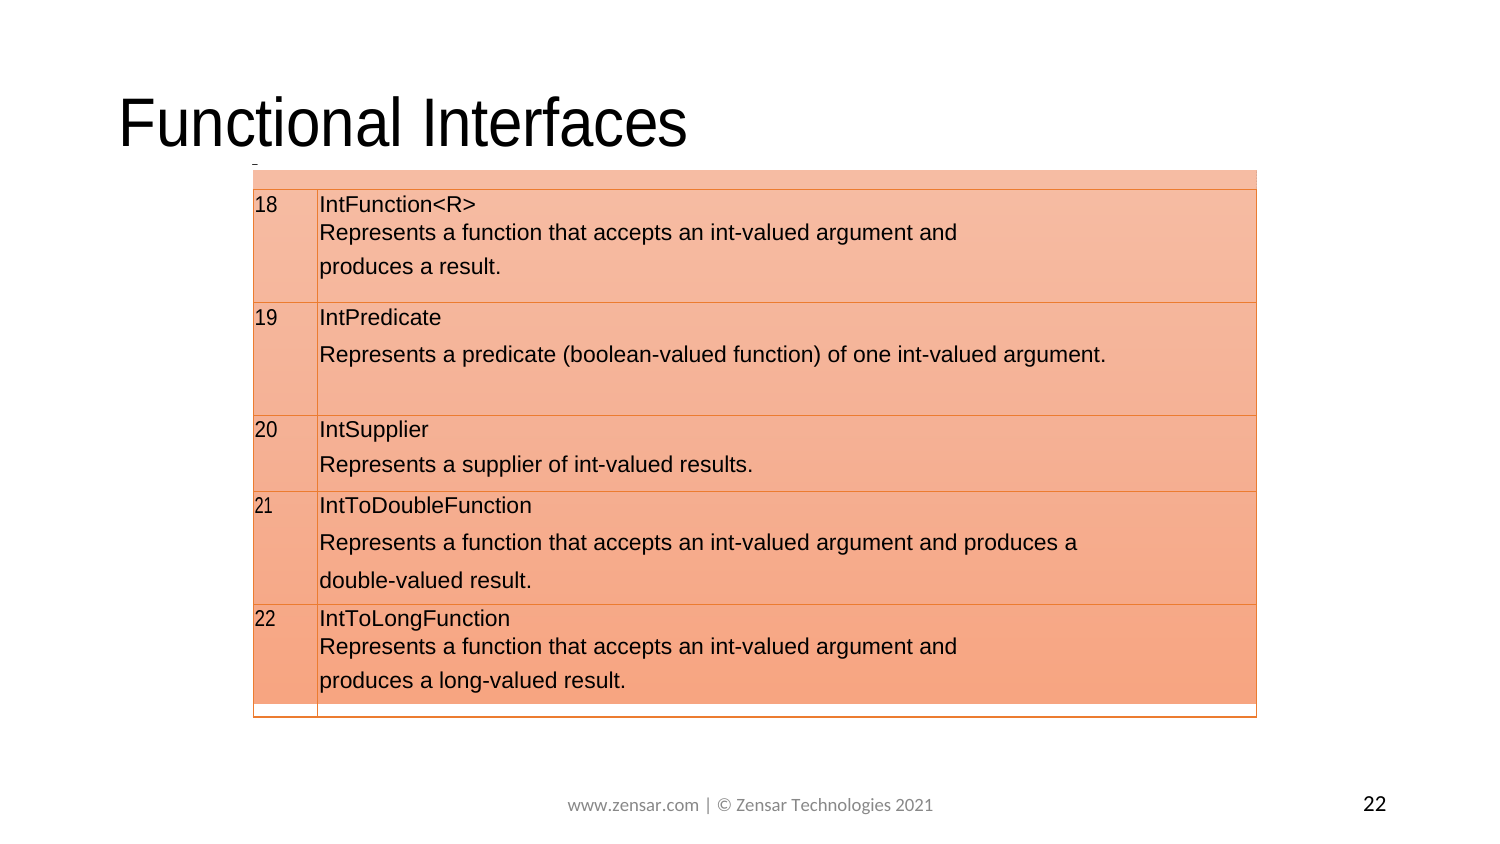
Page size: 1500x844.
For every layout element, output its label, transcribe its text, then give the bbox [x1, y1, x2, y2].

table_cell 19 [254, 303, 317, 415]
table_header 18 [254, 190, 317, 302]
table_cell 22 [254, 605, 317, 716]
table_cell 20 [254, 416, 317, 491]
table_cell IntPredicate Represents a predicate (boolean-valued function) of one int-valued argument. [318, 303, 1256, 415]
table_cell IntToDoubleFunction Represents a function that accepts an int-valued argument and produces a double-valued result. [318, 492, 1256, 603]
table_header IntFunction<R> Represents a function that accepts an int-valued argument and produces a result. [318, 190, 1256, 302]
table_cell 21 [254, 492, 317, 603]
picture [253, 170, 1257, 189]
table_cell IntToLongFunction Represents a function that accepts an int-valued argument and produces a long-valued result. [318, 605, 1256, 716]
table_cell IntSupplier Represents a supplier of int-valued results. [318, 416, 1256, 491]
